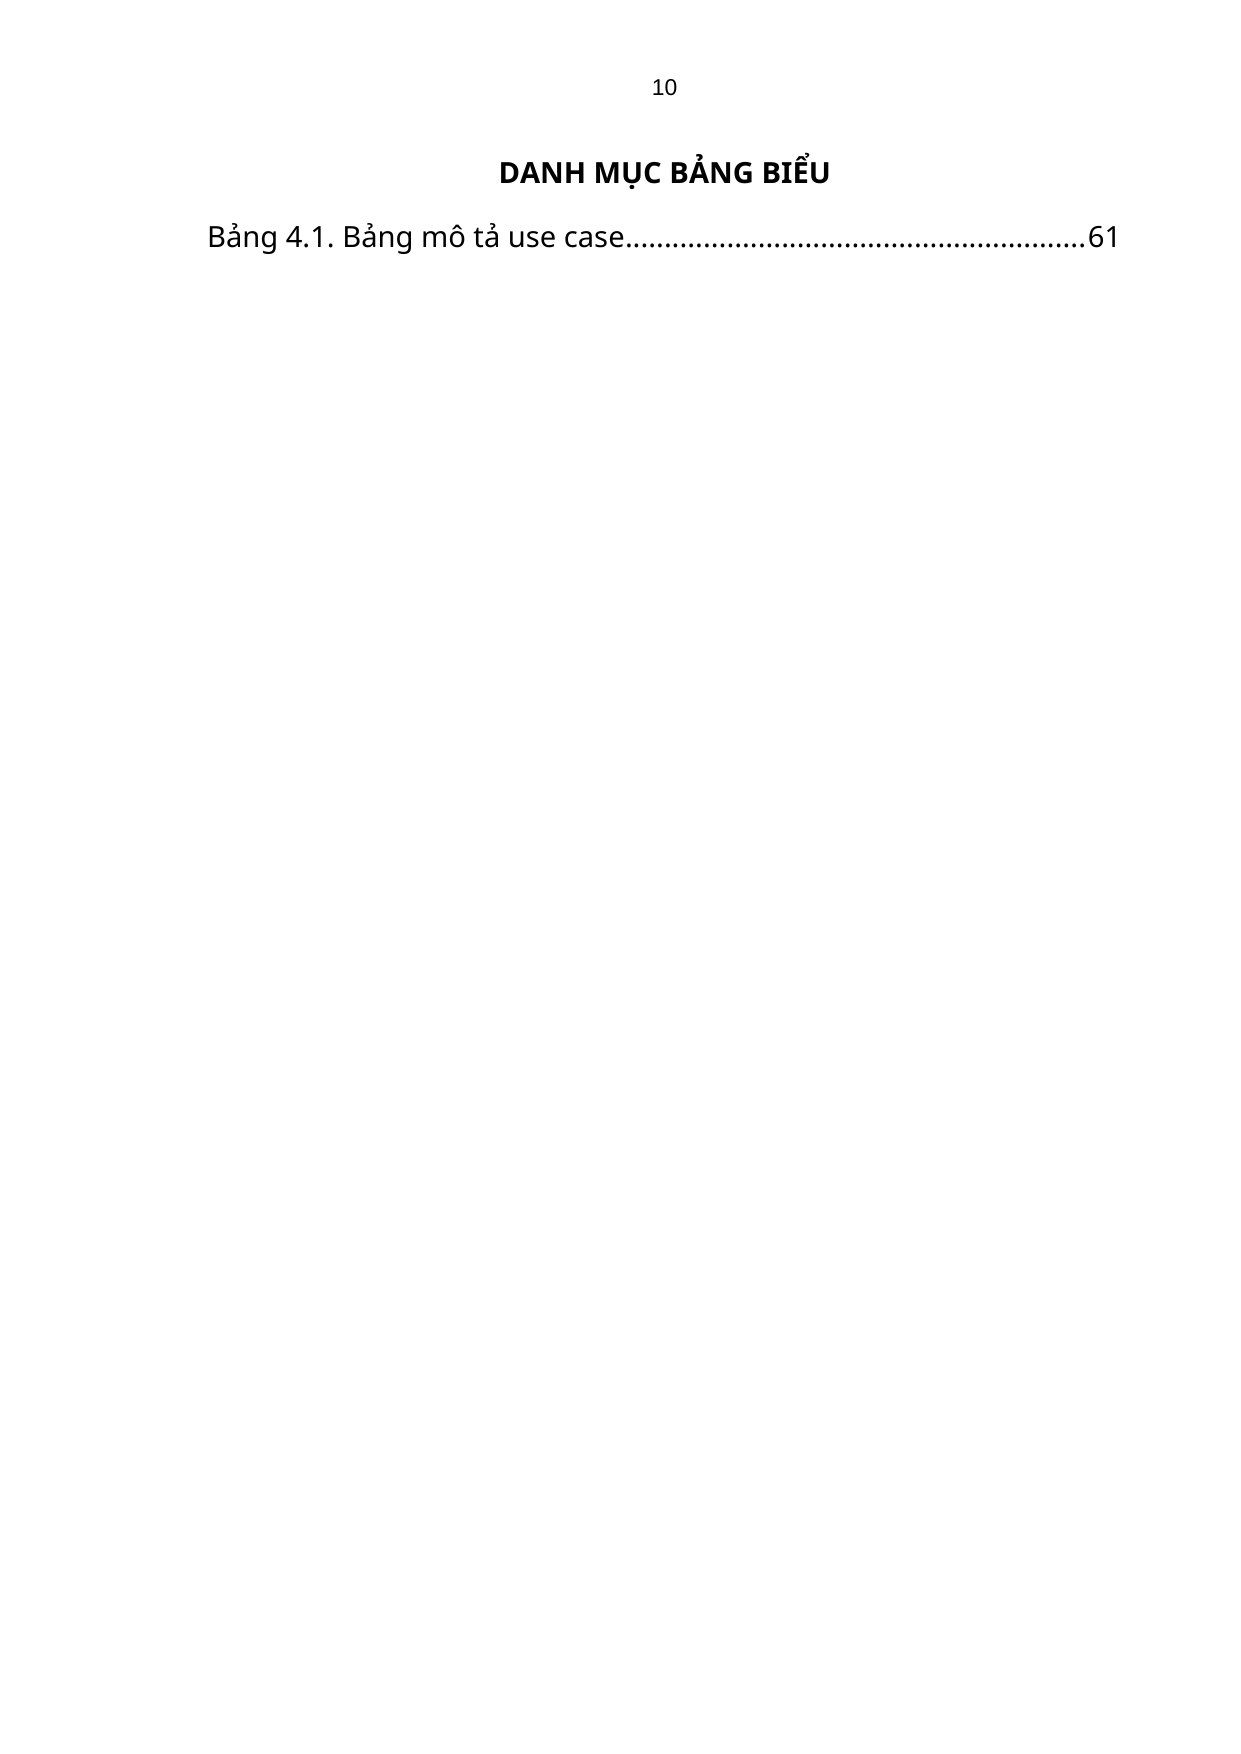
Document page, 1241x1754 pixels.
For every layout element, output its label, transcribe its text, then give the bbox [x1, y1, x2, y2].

text Bảng 4.1. Bảng mô tả use case 61 [207, 216, 1122, 256]
subtitle DANH MỤC BẢNG BIỂU [207, 152, 1122, 192]
